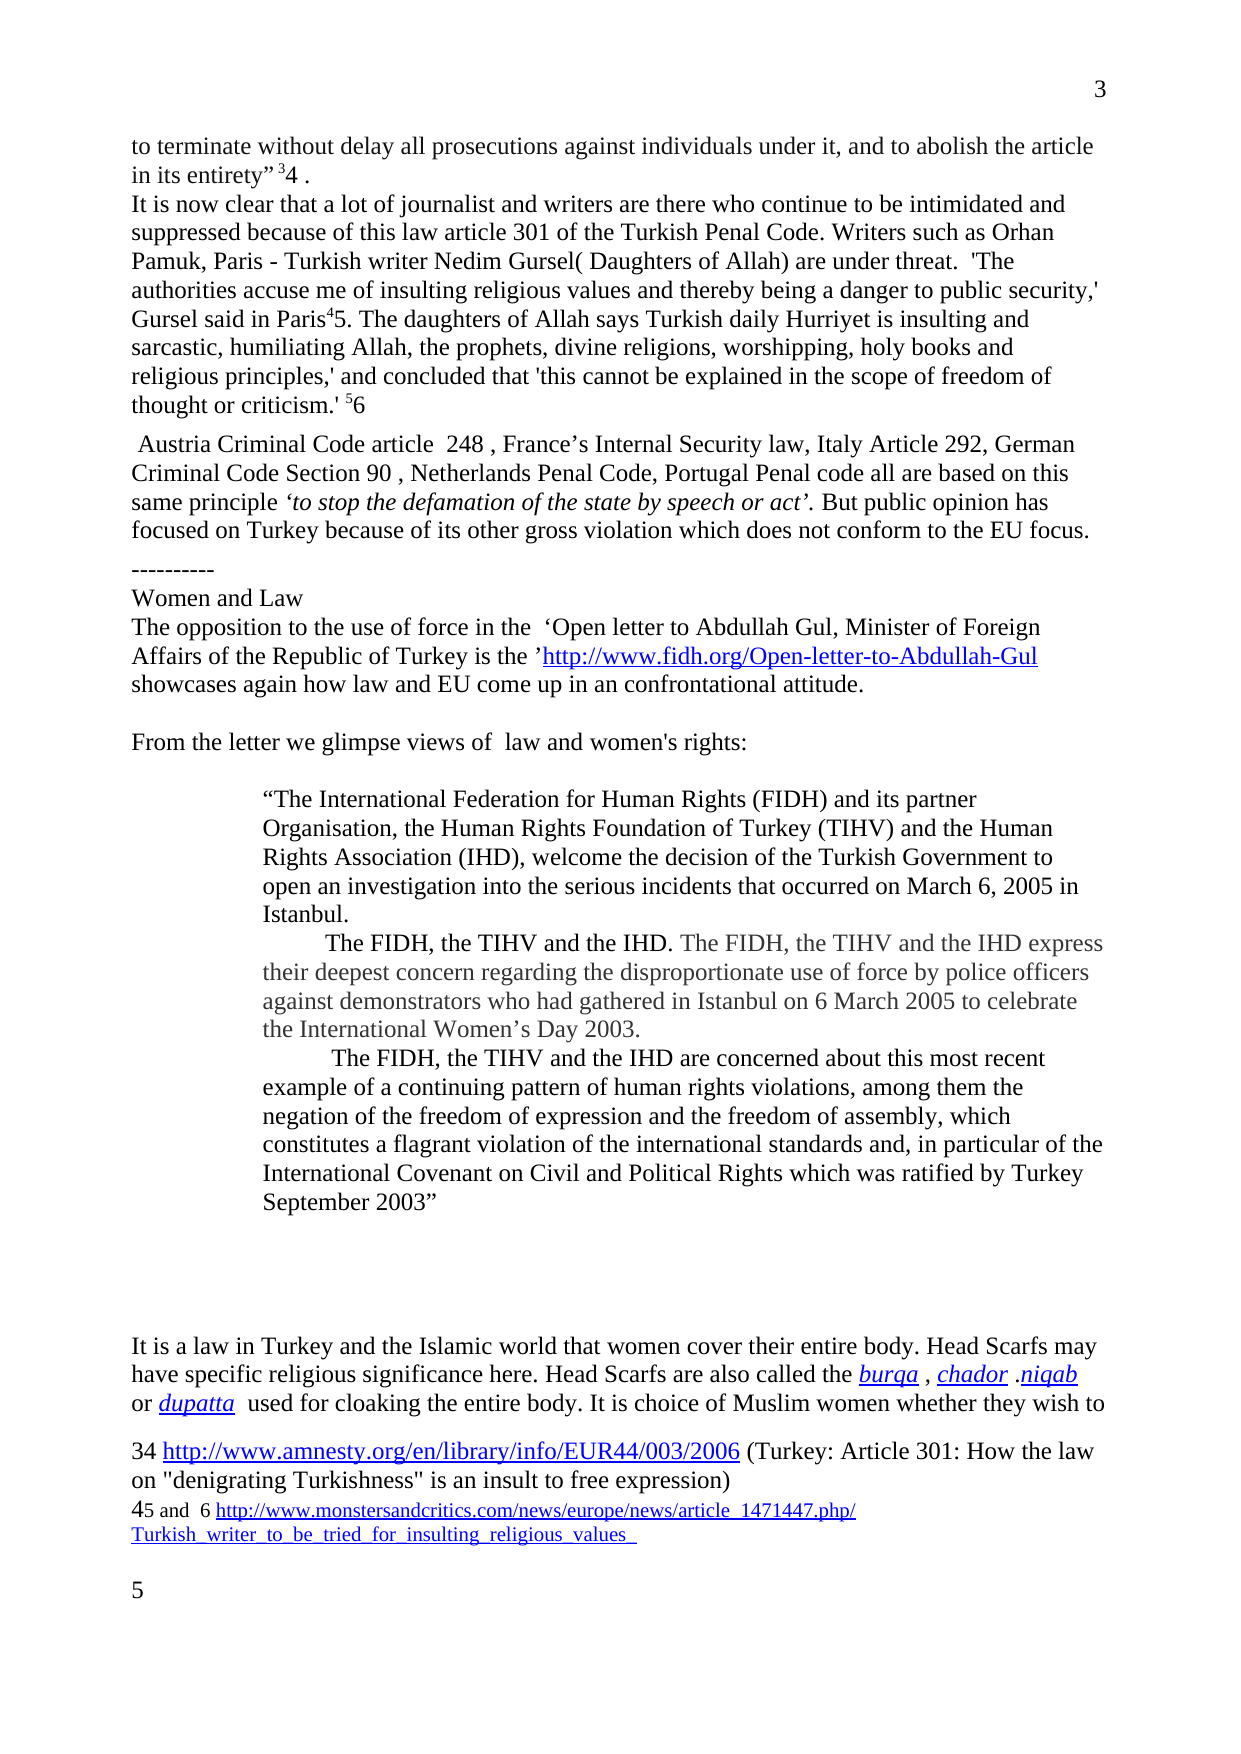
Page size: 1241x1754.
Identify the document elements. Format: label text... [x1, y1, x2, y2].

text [131, 131, 1106, 189]
text It is now clear that a lot of journalist and writers are there who continue to be intimidated and suppressed because of this law article 301 of the Turkish Penal Code. Writers such as Orhan Pamuk, Paris - Turkish writer Nedim Gursel( Daughters of Allah) are under threat. 'The authorities accuse me of insulting religious values and thereby being a danger to public security,' Gursel said in Paris5. The daughters of Allah says Turkish daily Hurriyet is insulting and sarcastic, humiliating Allah, the prophets, divine religions, worshipping, holy books and religious principles,' and concluded that 'this cannot be explained in the scope of freedom of thought or criticism.' 6 [131, 189, 1106, 419]
text The opposition to the use of force in the ‘Open letter to Abdullah Gul, Minister of Foreign Affairs of the Republic of Turkey is the ’http://www.fidh.org/Open-letter-to-Abdullah-Gul showcases again how law and EU come up in an confrontational attitude. [131, 612, 1106, 698]
text The FIDH, the TIHV and the IHD are concerned about this most recent example of a continuing pattern of human rights violations, among them the negation of the freedom of expression and the freedom of assembly, which constitutes a flagrant violation of the international standards and, in particular of the International Covenant on Civil and Political Rights which was ratified by Turkey September 2003” [262, 1043, 1106, 1216]
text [131, 1331, 1106, 1417]
text Organisation, the Human Rights Foundation of Turkey (TIHV) and the Human Rights Association (IHD), welcome the decision of the Turkish Government to open an investigation into the serious incidents that occurred on March 6, 2005 in Istanbul. [262, 813, 1106, 928]
text ---------- [131, 554, 1106, 583]
text Women and Law [131, 583, 1106, 612]
subtitle Austria Criminal Code article 248 , France’s Internal Security law, Italy Article 292, German Criminal Code Section 90 , Netherlands Penal Code, Portugal Penal code all are based on this same principle ‘to stop the defamation of the state by speech or act’. But public opinion has focused on Turkey because of its other gross violation which does not conform to the EU focus. [131, 429, 1106, 544]
text The FIDH, the TIHV and the IHD. The FIDH, the TIHV and the IHD express their deepest concern regarding the disproportionate use of force by police officers against demonstrators who had gathered in Istanbul on 6 March 2005 to celebrate the International Women’s Day 2003. [262, 928, 1106, 1043]
text From the letter we glimpse views of law and women's rights: [131, 727, 1106, 756]
text “The International Federation for Human Rights (FIDH) and its partner [262, 784, 1106, 813]
